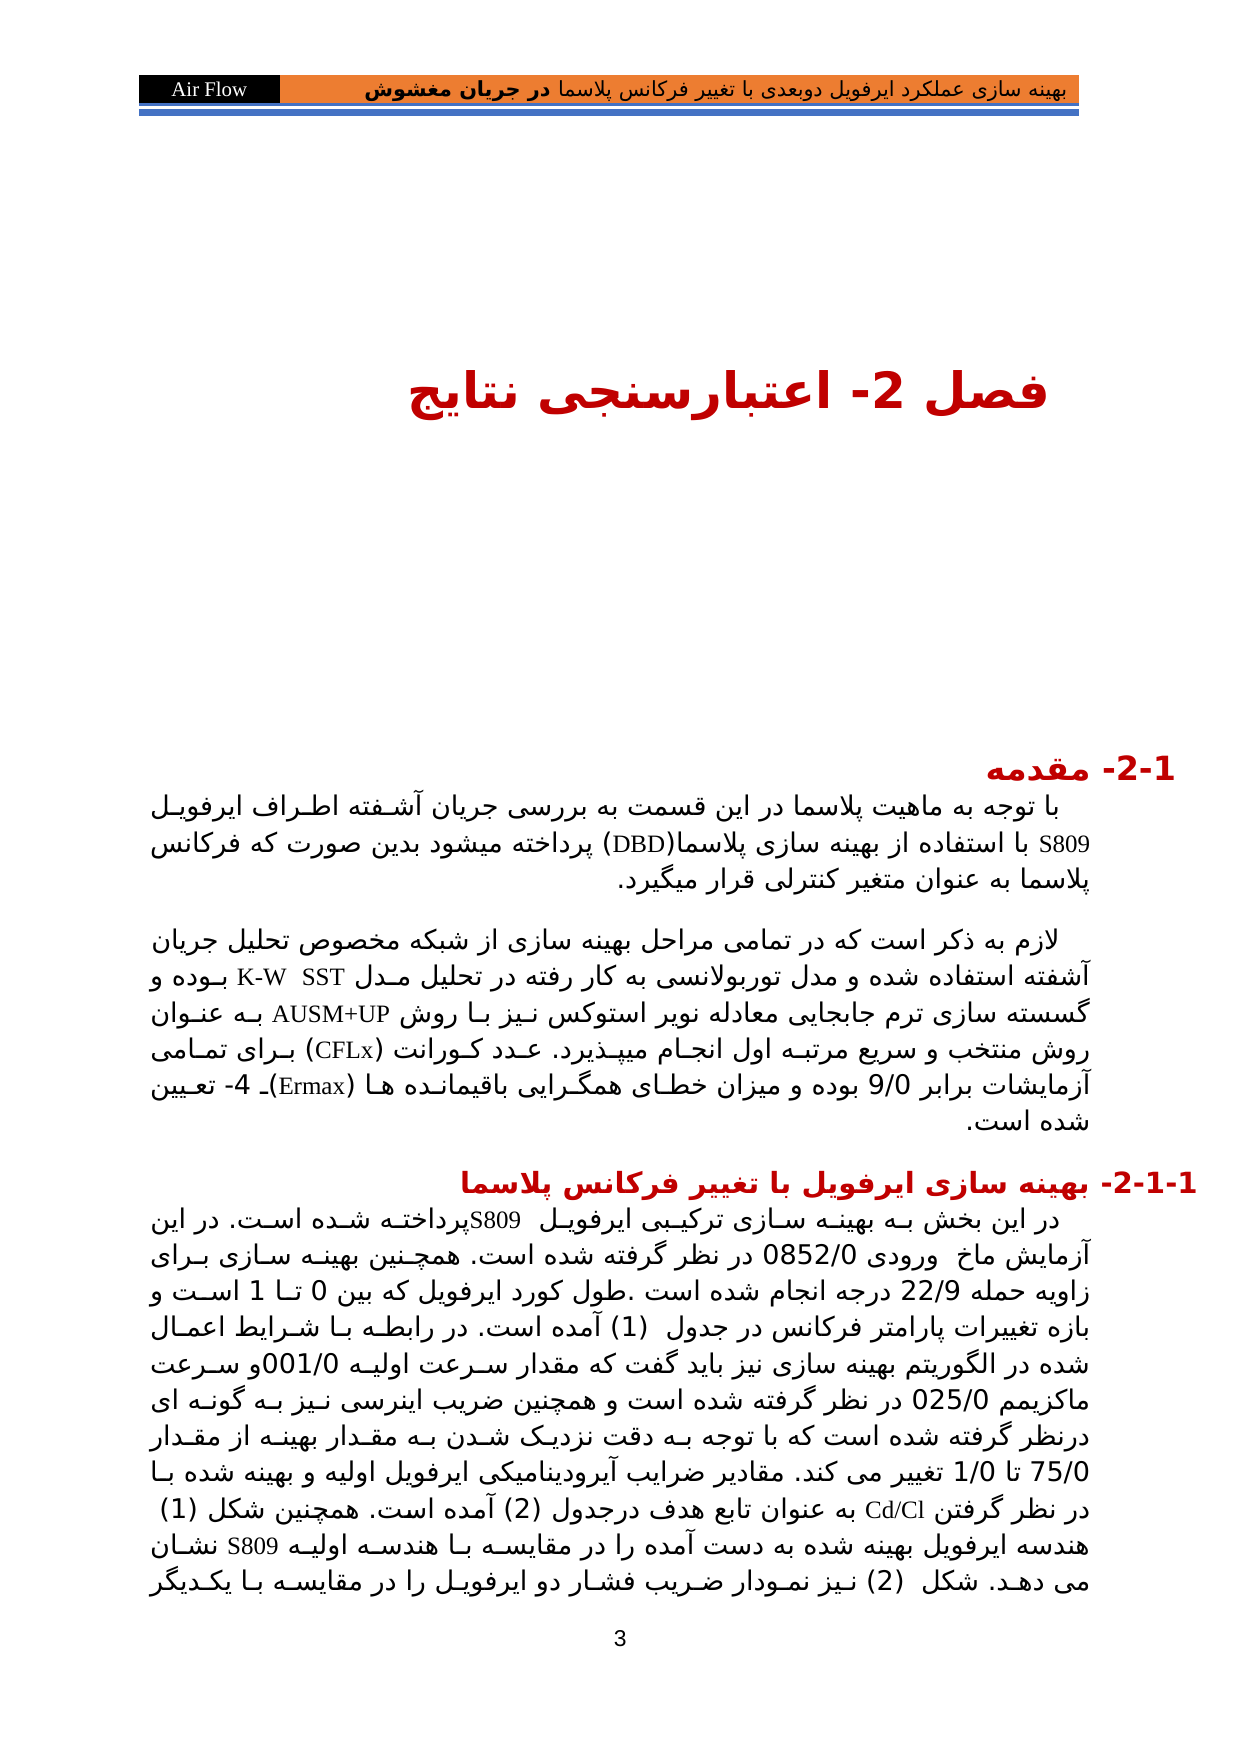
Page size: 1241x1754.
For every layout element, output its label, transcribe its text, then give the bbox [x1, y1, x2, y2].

text با توجه به ماهیت پلاسما در این قسمت به بررسی جریان آشفته اطراف ایرفویل S809 با استفاده از بهینه سازی پلاسما(DBD) پرداخته میشود بدین صورت که فرکانس پلاسما به عنوان متغیر کنترلی قرار میگیرد. [150, 791, 1090, 895]
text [150, 1203, 1090, 1597]
subtitle بهینه سازی ایرفویل با تغییر فرکانس پلاسما [150, 1167, 1090, 1201]
subtitle اعتبارسنجی نتایج [150, 362, 1090, 421]
subtitle مقدمه [150, 750, 1090, 788]
text لازم به ذکر است که در تمامی مراحل بهینه سازی از شبکه مخصوص تحلیل جریان آشفته استفاده شده و مدل توربولانسی به کار رفته در تحلیل مدل K-W SST بوده و گسسته سازی ترم جابجایی معادله نویر استوکس نیز با روش AUSM+UP به عنوان روش منتخب و سریع مرتبه اول انجام میپذیرد. عدد کورانت (CFLx) برای تمامی آزمایشات برابر 9/0 بوده و میزان خطای همگرایی باقیمانده ها (Ermax) 4- تعیین شده است. [150, 924, 1090, 1137]
